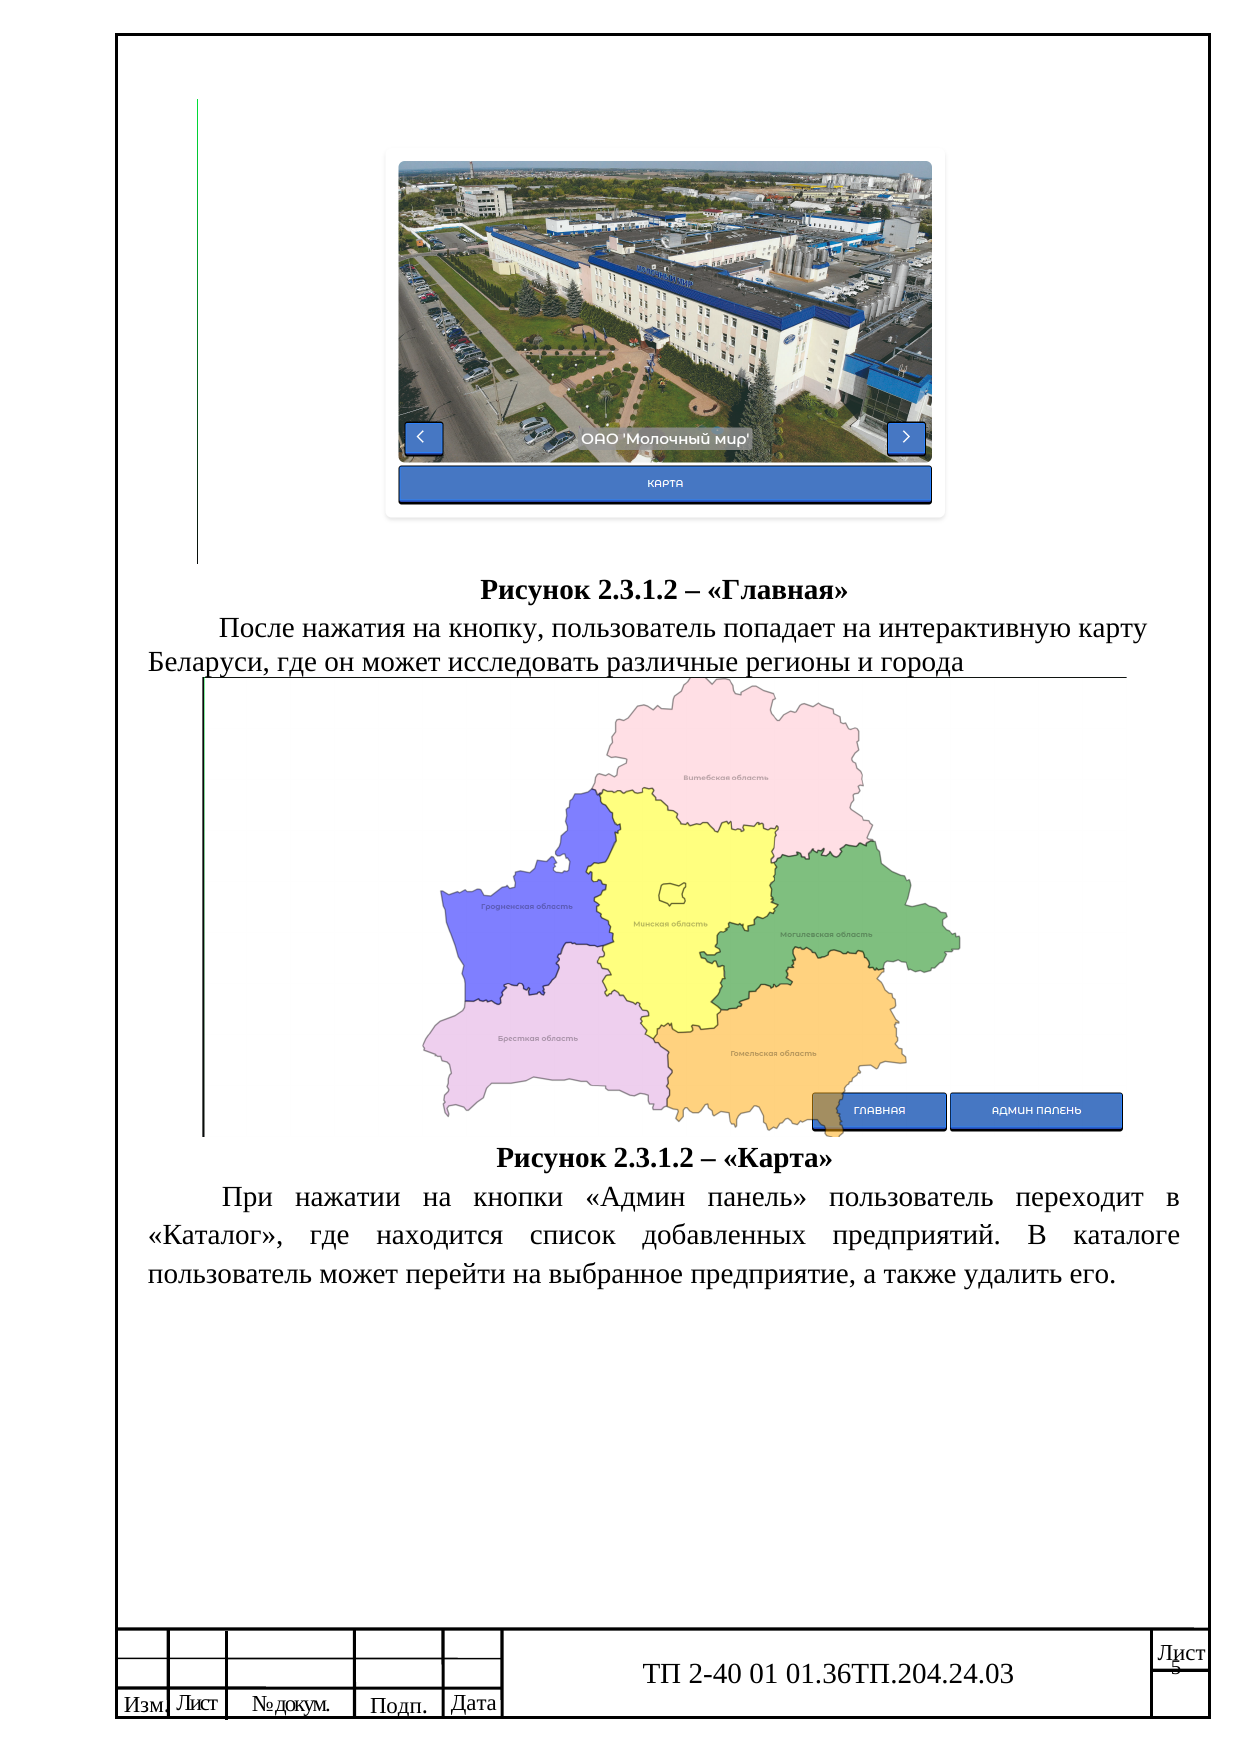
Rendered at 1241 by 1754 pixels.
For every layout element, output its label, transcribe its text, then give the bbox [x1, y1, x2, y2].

picture [202, 677, 1127, 1137]
text Рисунок 2.3.1.2 – «Главная» [148, 572, 1181, 605]
text Рисунок 2.3.1.2 – «Карта» [148, 1140, 1181, 1174]
text После нажатия на кнопку, пользователь попадает на интерактивную карту Беларуси, где он может исследовать различные регионы и города [148, 610, 1181, 677]
picture [197, 99, 1132, 564]
text При нажатии на кнопки «Админ панель» пользователь переходит в «Каталог», где находится список добавленных предприятий. В каталоге пользователь может перейти на выбранное предприятие, а также удалить его. [148, 1179, 1181, 1289]
